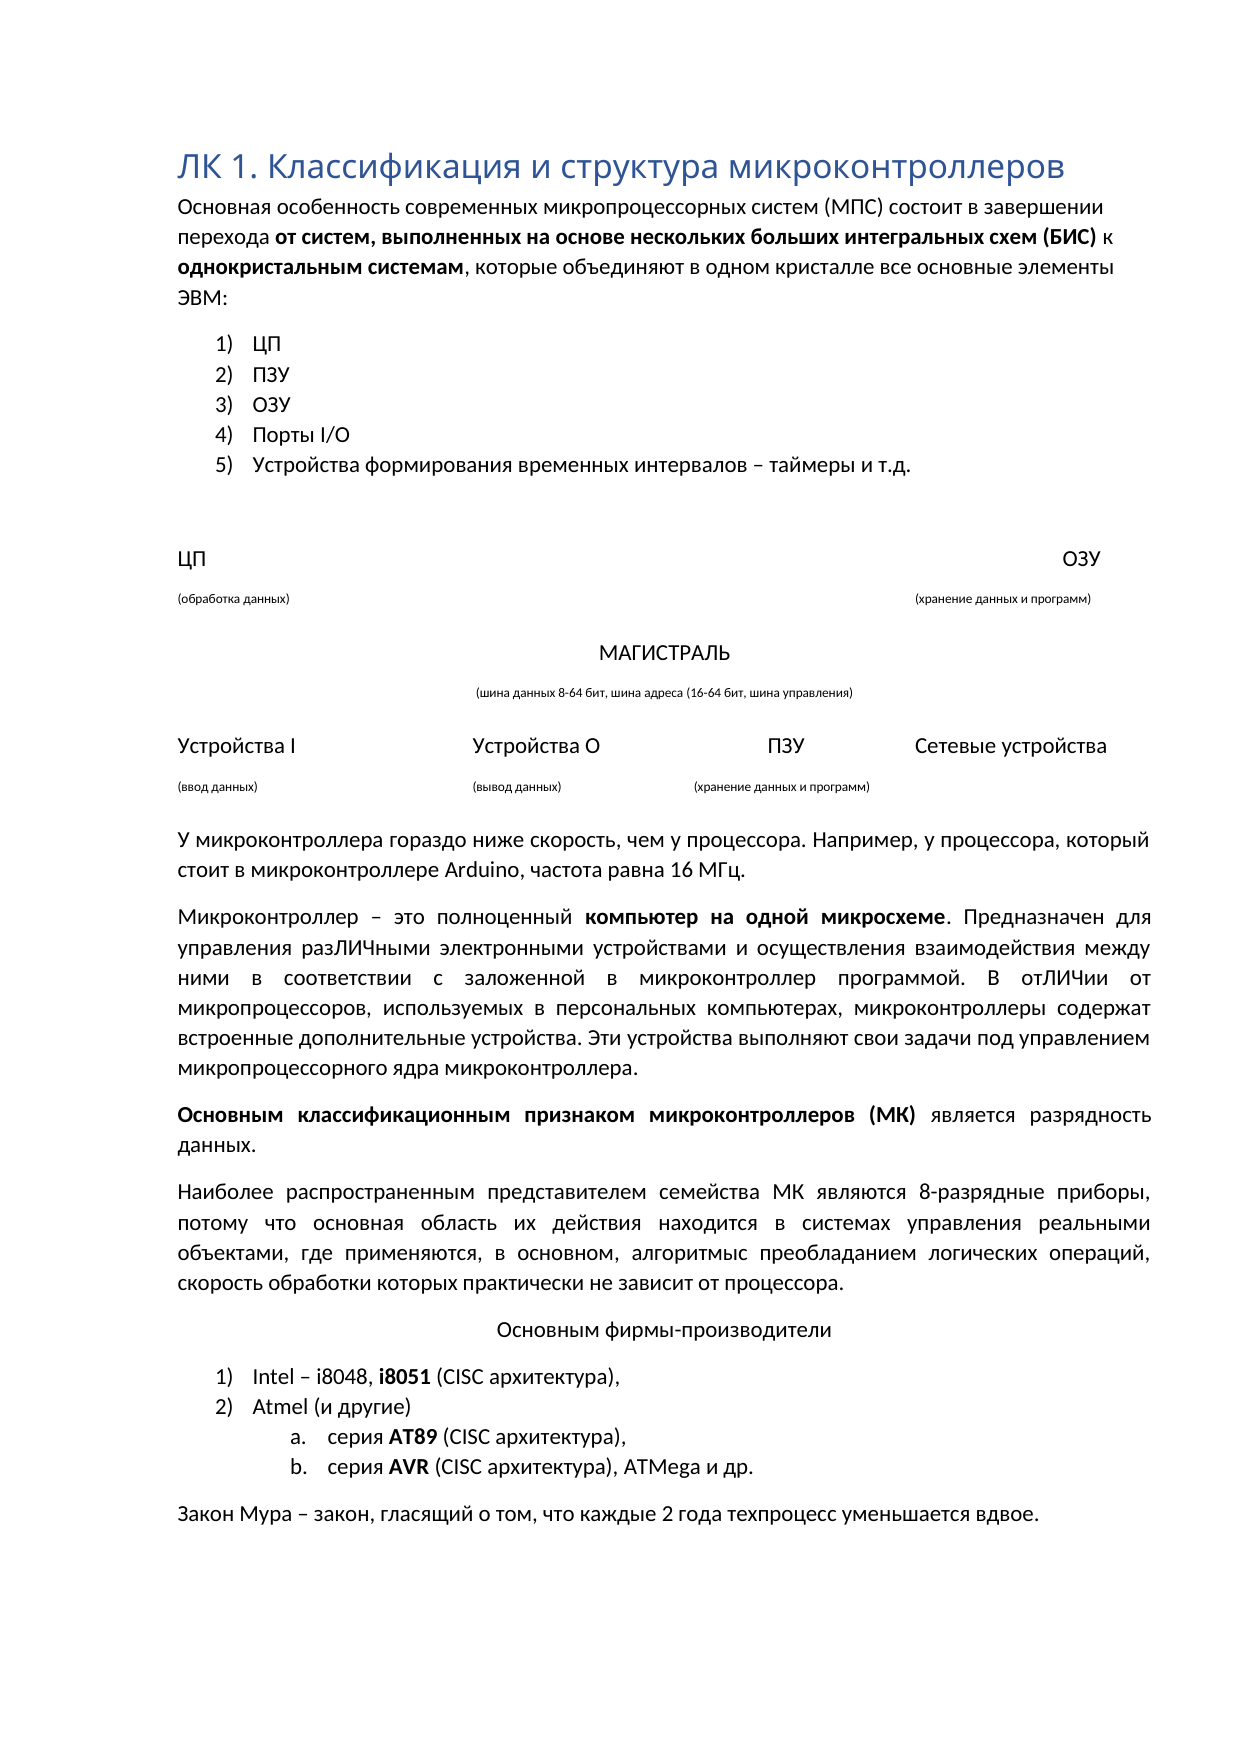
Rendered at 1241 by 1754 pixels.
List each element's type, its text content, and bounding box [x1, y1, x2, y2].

list ПЗУ [215, 360, 1152, 388]
text (обработка данных) (хранение данных и программ) [177, 591, 1152, 619]
list серия AVR (CISC архитектура), ATMega и др. [290, 1452, 1152, 1481]
list Atmel (и другие) [215, 1392, 1152, 1420]
text Устройства I Устройства O ПЗУ Сетевые устройства [177, 732, 1152, 760]
text Микроконтроллер – это полноценный компьютер на одной микросхеме. Предназначен для управления разЛИЧными электронными устройствами и осуществления взаимодействия между ними в соответствии с заложенной в микроконтроллер программой. В отЛИЧии от микропроцессоров, используемых в персональных компьютерах, микроконтроллеры содержат встроенные дополнительные устройства. Эти устройства выполняют свои задачи под управлением микропроцессорного ядра микроконтроллера. [177, 902, 1152, 1082]
list ОЗУ [215, 390, 1152, 418]
text МАГИСТРАЛЬ [177, 638, 1152, 666]
text (ввод данных) (вывод данных) (хранение данных и программ) [177, 778, 1152, 807]
text ЦП ОЗУ [177, 544, 1152, 572]
list ЦП [215, 329, 1152, 358]
text Основным классификационным признаком микроконтроллеров (МК) является разрядность данных. [177, 1100, 1152, 1159]
text (шина данных 8-64 бит, шина адреса (16-64 бит, шина управления) [177, 685, 1152, 713]
subtitle ЛК 1. Классификация и структура микроконтроллеров [177, 143, 1152, 188]
text Закон Мура – закон, гласящий о том, что каждые 2 года техпроцесс уменьшается вдвое. [177, 1499, 1152, 1527]
list Устройства формирования временных интервалов – таймеры и т.д. [215, 450, 1152, 478]
text Наиболее распространенным представителем семейства МК являются 8-разрядные приборы, потому что основная область их действия находится в системах управления реальными объектами, где применяются, в основном, алгоритмыс преобладанием логических операций, скорость обработки которых практически не зависит от процессора. [177, 1177, 1152, 1296]
text Основным фирмы-производители [177, 1315, 1152, 1343]
text Основная особенность современных микропроцессорных систем (МПС) состоит в завершении перехода от систем, выполненных на основе нескольких больших интегральных схем (БИС) к однокристальным системам, которые объединяют в одном кристалле все основные элементы ЭВМ: [177, 192, 1152, 311]
list Порты I/O [215, 420, 1152, 448]
text У микроконтроллера гораздо ниже скорость, чем у процессора. Например, у процессора, который стоит в микроконтроллере Arduino, частота равна 16 МГц. [177, 825, 1152, 884]
list Intel – i8048, i8051 (CISC архитектура), [215, 1362, 1152, 1390]
list серия AT89 (CISC архитектура), [290, 1422, 1152, 1450]
